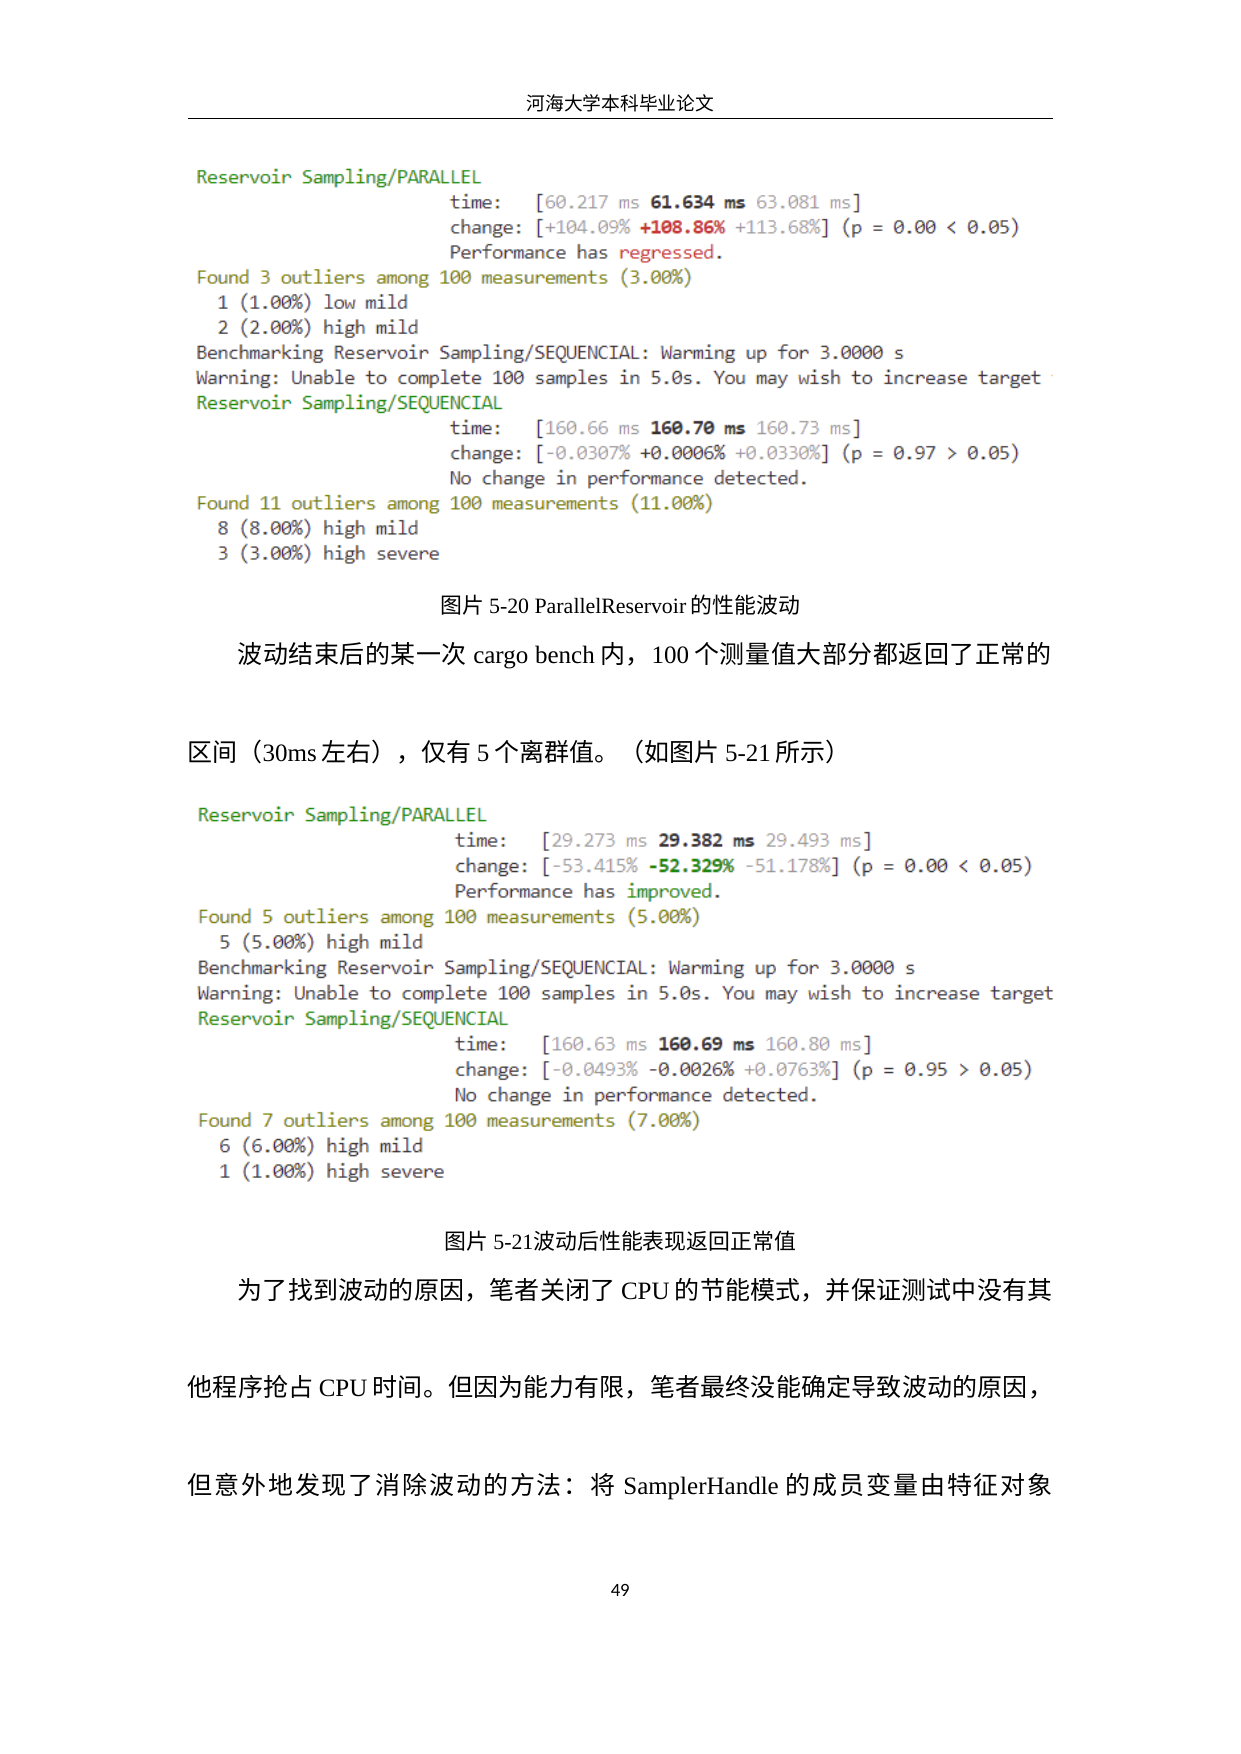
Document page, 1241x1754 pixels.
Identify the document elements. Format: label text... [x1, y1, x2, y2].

picture [187, 801, 1053, 1194]
picture [187, 165, 1053, 573]
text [187, 1256, 1053, 1516]
